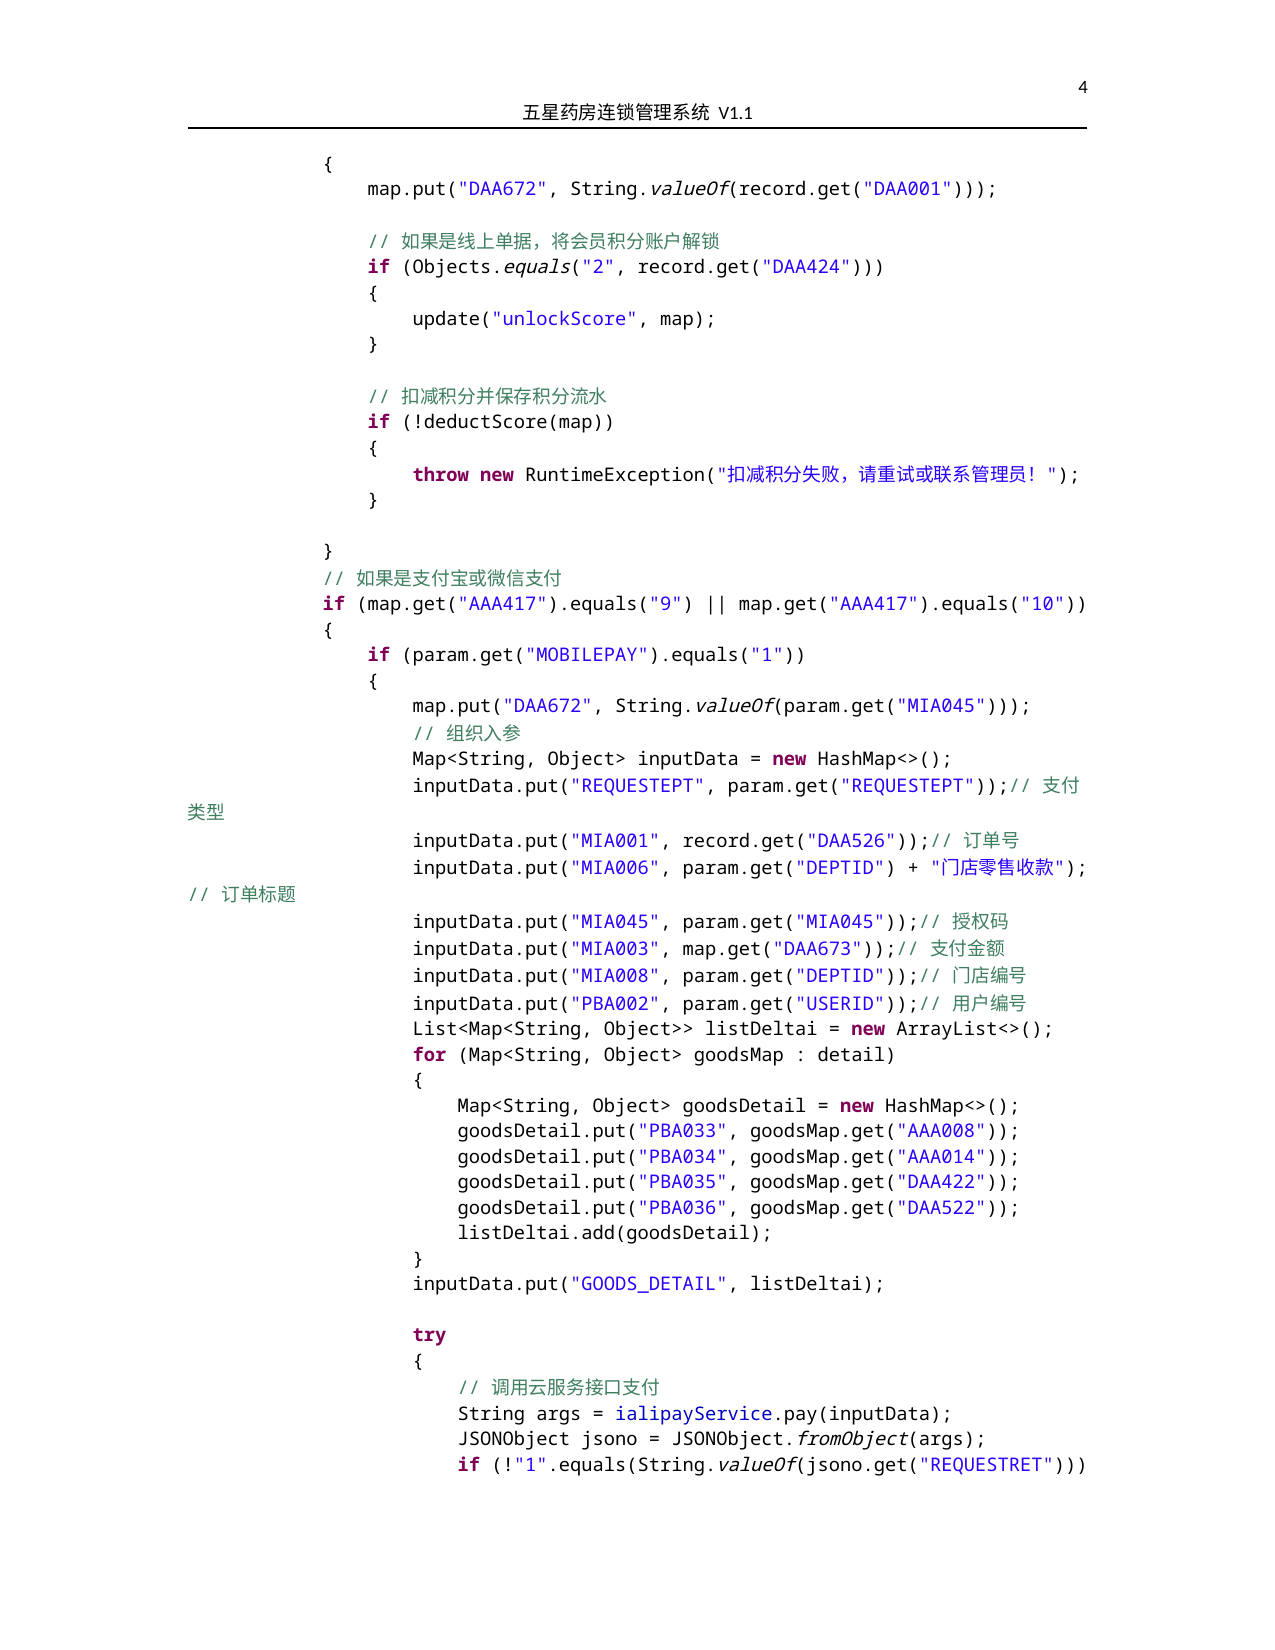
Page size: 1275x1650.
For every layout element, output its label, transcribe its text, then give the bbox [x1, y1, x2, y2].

text inputData.put("MIA008", param.get("DEPTID"));// 门店编号 [187, 961, 1087, 988]
text // 调用云服务接口支付 [187, 1373, 1087, 1400]
text // 组织入参 [187, 718, 1087, 745]
text update("unlockScore", map); [187, 305, 1087, 330]
text inputData.put("REQUESTEPT", param.get("REQUESTEPT"));// 支付类型 [187, 771, 1087, 825]
text inputData.put("MIA045", param.get("MIA045"));// 授权码 [187, 907, 1087, 934]
text inputData.put("PBA002", param.get("USERID"));// 用户编号 [187, 988, 1087, 1016]
text { [187, 667, 1087, 693]
text if (Objects.equals("2", record.get("DAA424"))) [187, 254, 1087, 279]
text throw new RuntimeException("扣减积分失败，请重试或联系管理员！"); [187, 459, 1087, 487]
text goodsDetail.put("PBA035", goodsMap.get("DAA422")); [187, 1169, 1087, 1194]
text { [187, 434, 1087, 459]
text { [187, 1347, 1087, 1373]
text { [187, 150, 1087, 176]
text goodsDetail.put("PBA033", goodsMap.get("AAA008")); [187, 1118, 1087, 1143]
text if (!"1".equals(String.valueOf(jsono.get("REQUESTRET"))) [187, 1451, 1087, 1477]
text map.put("DAA672", String.valueOf(param.get("MIA045"))); [187, 693, 1087, 718]
text { [187, 616, 1087, 642]
text inputData.put("MIA001", record.get("DAA526"));// 订单号 [187, 825, 1087, 852]
text listDeltai.add(goodsDetail); [187, 1220, 1087, 1245]
text // 扣减积分并保存积分流水 [187, 381, 1087, 408]
text goodsDetail.put("PBA034", goodsMap.get("AAA014")); [187, 1143, 1087, 1169]
text } [187, 1245, 1087, 1271]
text goodsDetail.put("PBA036", goodsMap.get("DAA522")); [187, 1194, 1087, 1220]
text inputData.put("GOODS_DETAIL", listDeltai); [187, 1271, 1087, 1296]
text // 如果是线上单据，将会员积分账户解锁 [187, 227, 1087, 254]
text for (Map<String, Object> goodsMap : detail) [187, 1041, 1087, 1067]
text String args = ialipayService.pay(inputData); [187, 1400, 1087, 1426]
text // 如果是支付宝或微信支付 [187, 563, 1087, 591]
text } [187, 487, 1087, 512]
text JSONObject jsono = JSONObject.fromObject(args); [187, 1426, 1087, 1451]
text if (map.get("AAA417").equals("9") || map.get("AAA417").equals("10")) [187, 591, 1087, 616]
text try [187, 1322, 1087, 1347]
text } [187, 330, 1087, 356]
text inputData.put("MIA003", map.get("DAA673"));// 支付金额 [187, 934, 1087, 961]
text { [187, 1067, 1087, 1092]
text } [187, 538, 1087, 563]
text Map<String, Object> inputData = new HashMap<>(); [187, 745, 1087, 771]
text if (!deductScore(map)) [187, 408, 1087, 434]
text List<Map<String, Object>> listDeltai = new ArrayList<>(); [187, 1016, 1087, 1041]
text { [187, 279, 1087, 305]
text if (param.get("MOBILEPAY").equals("1")) [187, 642, 1087, 667]
text Map<String, Object> goodsDetail = new HashMap<>(); [187, 1092, 1087, 1118]
text map.put("DAA672", String.valueOf(record.get("DAA001"))); [187, 176, 1087, 201]
text inputData.put("MIA006", param.get("DEPTID") + "门店零售收款");// 订单标题 [187, 852, 1087, 907]
